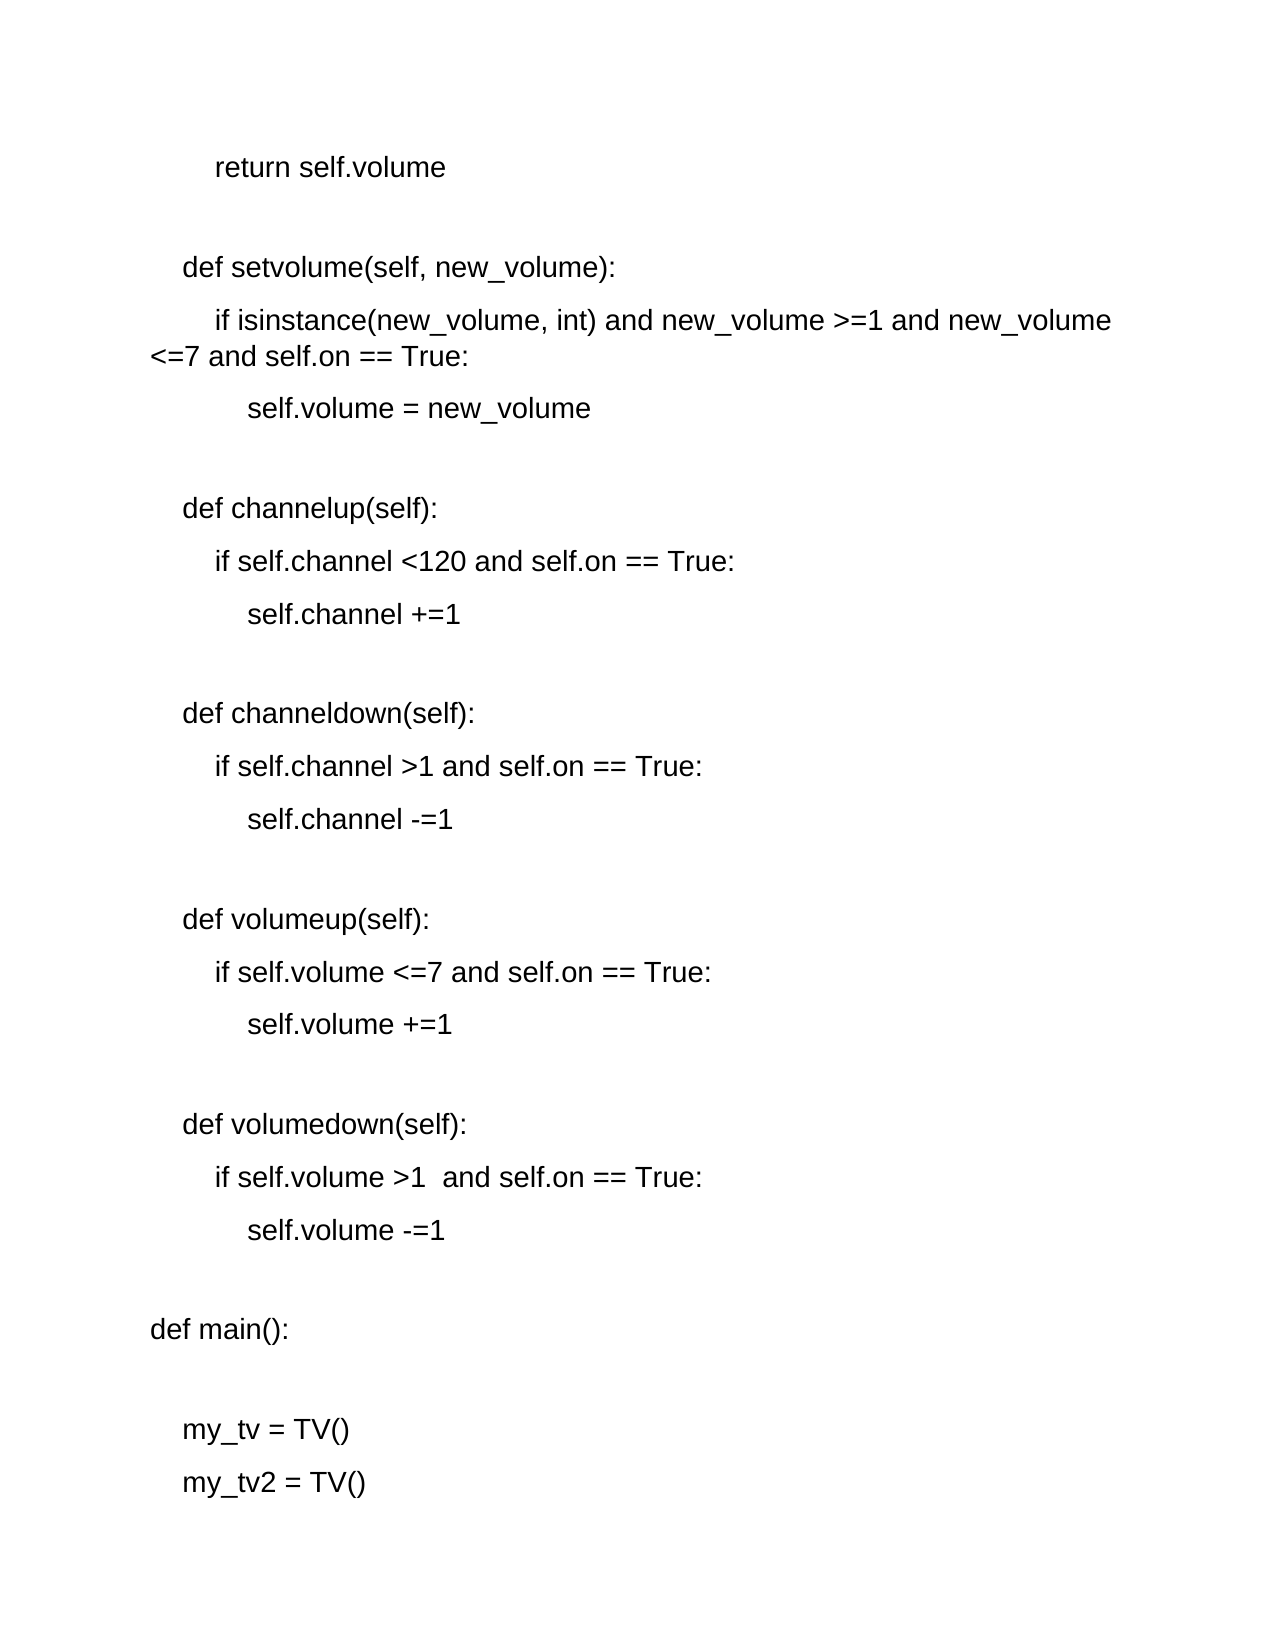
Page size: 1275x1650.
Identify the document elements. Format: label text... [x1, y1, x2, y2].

text def setvolume(self, new_volume): [150, 250, 1125, 283]
text my_tv = TV() [150, 1412, 1125, 1446]
text if self.volume <=7 and self.on == True: [150, 954, 1125, 988]
text def volumedown(self): [150, 1107, 1125, 1141]
text def main(): [150, 1312, 1125, 1346]
text if self.channel <120 and self.on == True: [150, 544, 1125, 577]
text self.volume +=1 [150, 1007, 1125, 1041]
text return self.volume [150, 150, 1125, 183]
text if self.volume >1 and self.on == True: [150, 1160, 1125, 1193]
text def volumeup(self): [150, 902, 1125, 935]
text self.volume = new_volume [150, 391, 1125, 425]
text my_tv2 = TV() [150, 1465, 1125, 1498]
text if self.channel >1 and self.on == True: [150, 749, 1125, 783]
text def channeldown(self): [150, 696, 1125, 730]
text self.channel +=1 [150, 597, 1125, 630]
text self.channel -=1 [150, 802, 1125, 836]
text if isinstance(new_volume, int) and new_volume >=1 and new_volume <=7 and self.on == True: [150, 302, 1125, 372]
text def channelup(self): [150, 491, 1125, 525]
text self.volume -=1 [150, 1213, 1125, 1246]
